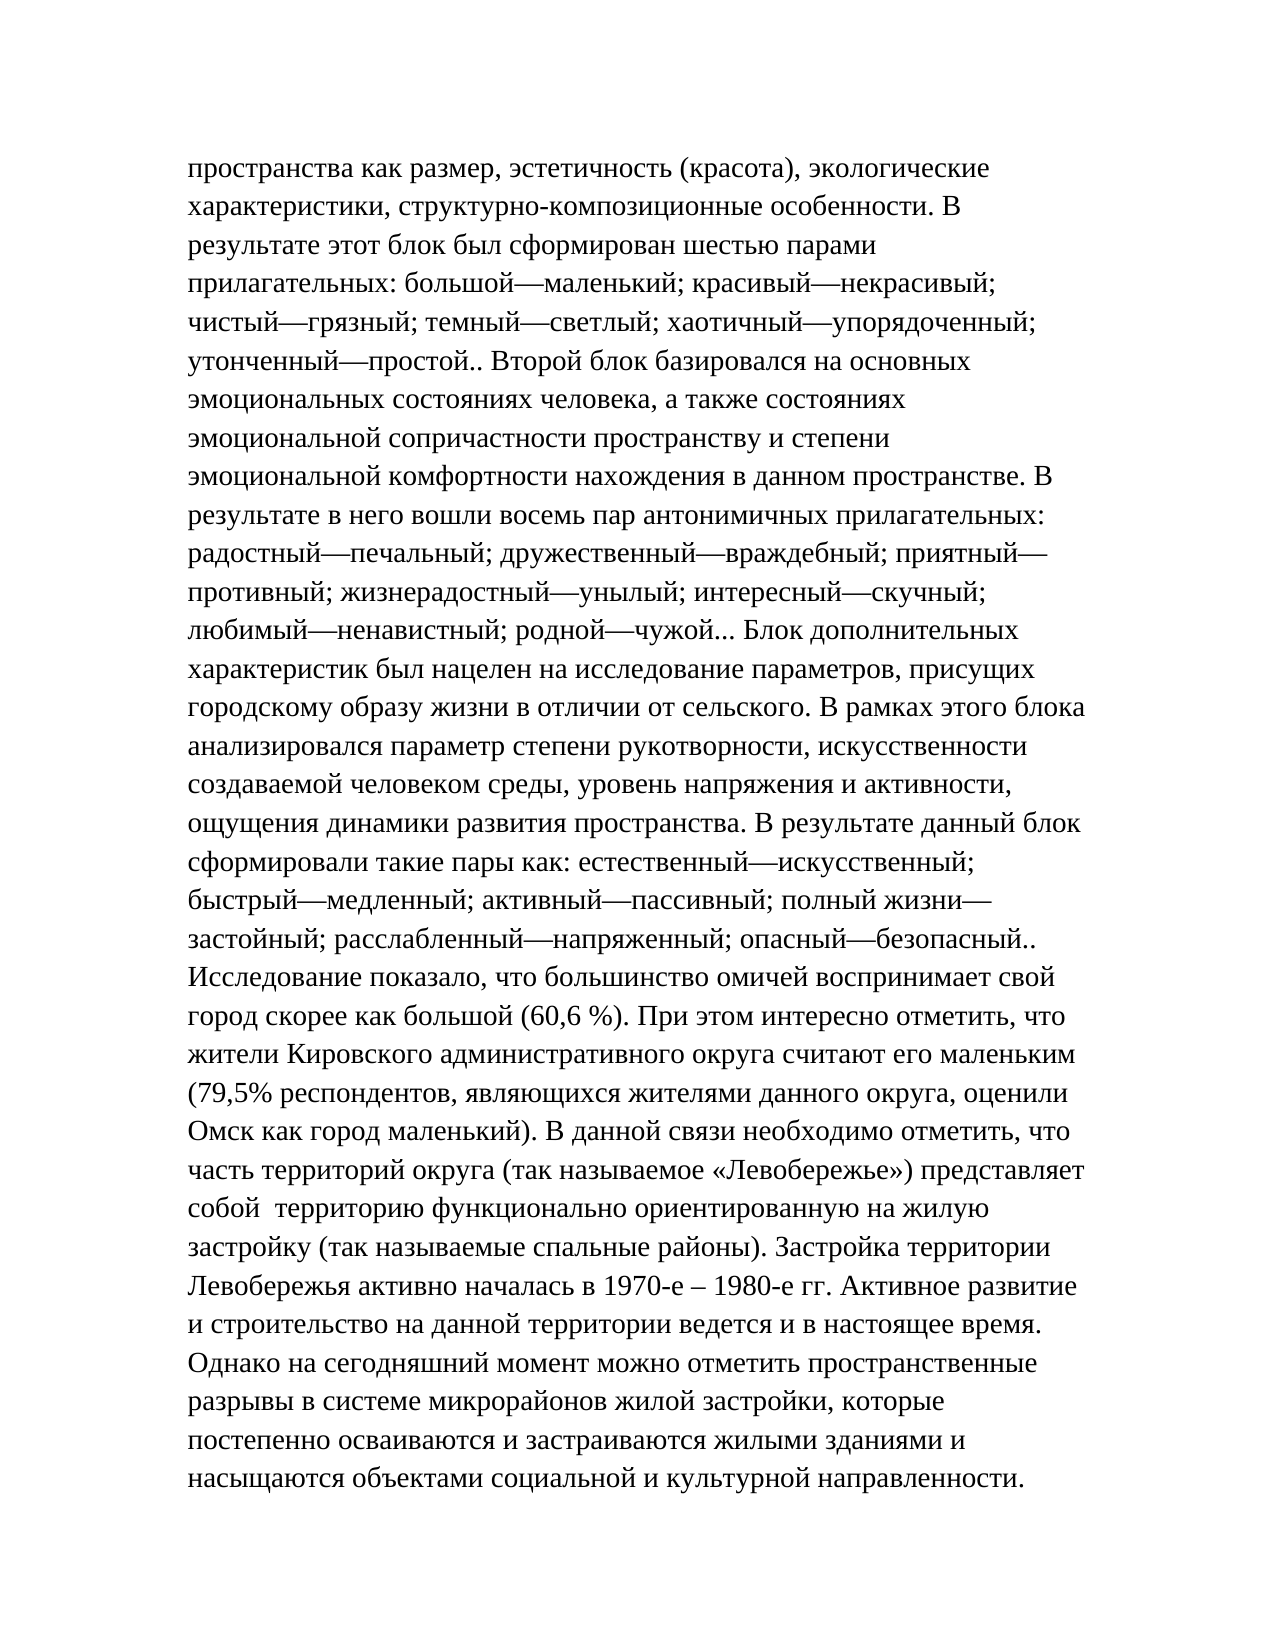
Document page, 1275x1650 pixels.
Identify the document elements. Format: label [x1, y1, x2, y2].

text [187, 150, 1087, 1494]
